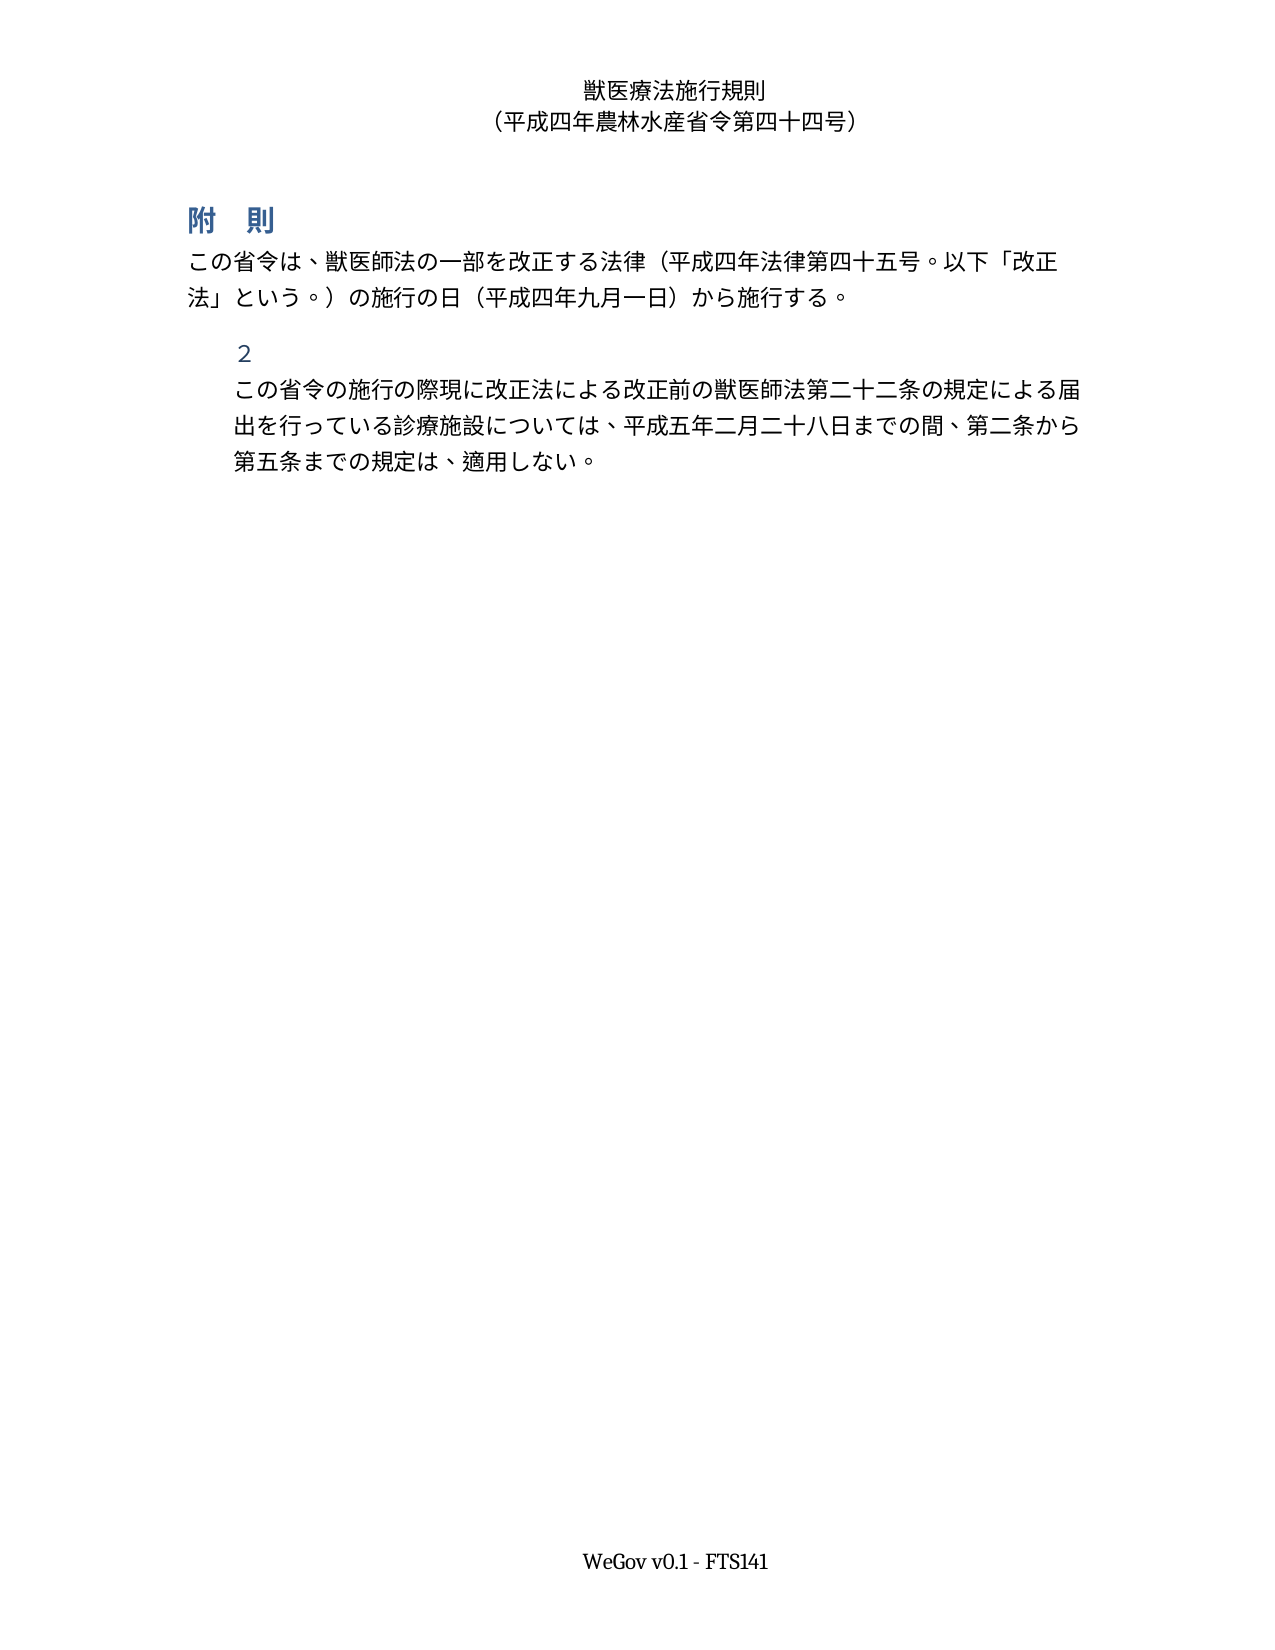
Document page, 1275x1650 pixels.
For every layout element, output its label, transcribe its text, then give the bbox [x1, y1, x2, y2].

subtitle ２ [233, 338, 1087, 369]
text この省令の施行の際現に改正法による改正前の獣医師法第二十二条の規定による届出を行っている診療施設については、平成五年二月二十八日までの間、第二条から第五条までの規定は、適用しない。 [233, 374, 1087, 477]
text この省令は、獣医師法の一部を改正する法律（平成四年法律第四十五号。以下「改正法」という。）の施行の日（平成四年九月一日）から施行する。 [187, 246, 1087, 313]
subtitle 附 則 [187, 200, 1087, 240]
